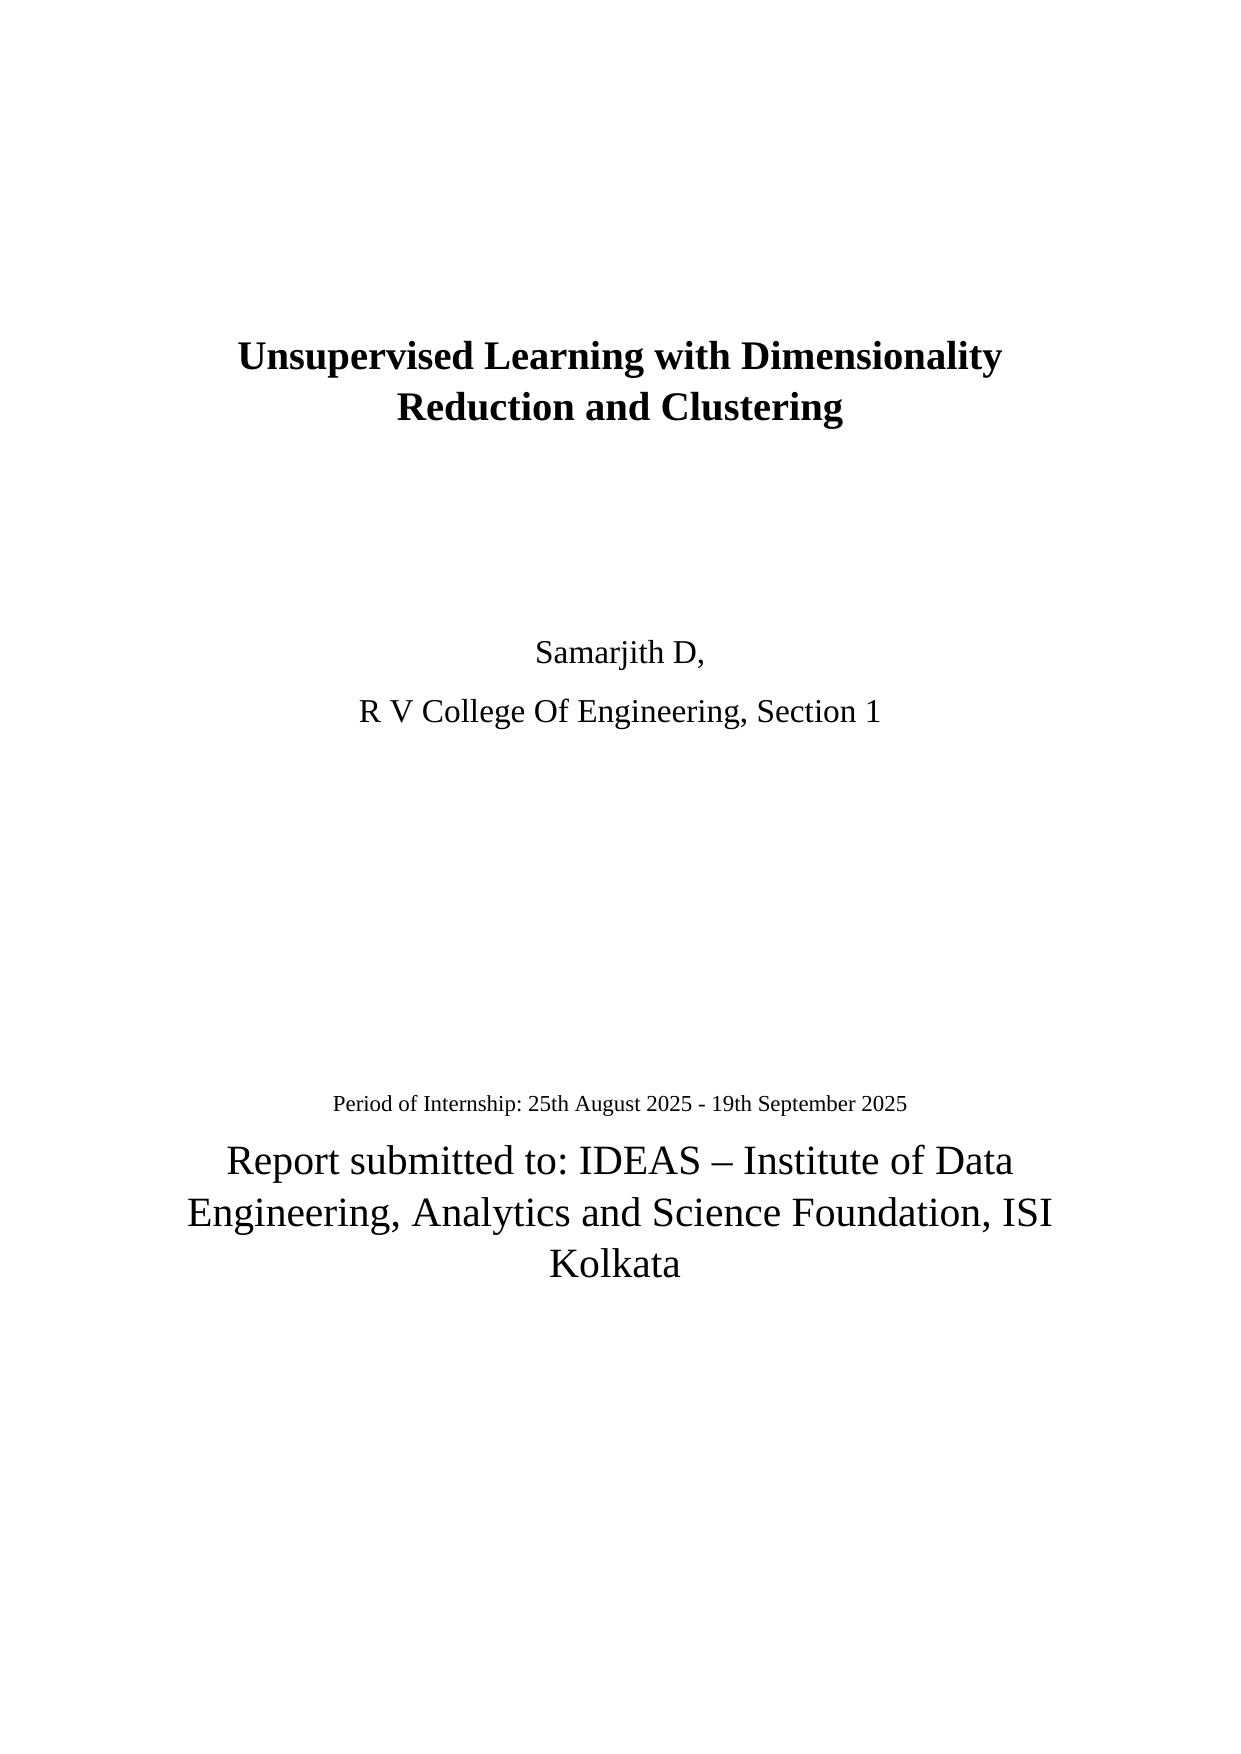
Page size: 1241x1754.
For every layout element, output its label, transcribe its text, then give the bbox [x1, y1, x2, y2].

text R V College Of Engineering, Section 1 [150, 691, 1090, 729]
text Samarjith D, [150, 633, 1090, 671]
text Period of Internship: 25th August 2025 - 19th September 2025 [150, 1090, 1090, 1117]
text Report submitted to: IDEAS – Institute of Data Engineering, Analytics and Science Foundation, ISI Kolkata [150, 1136, 1090, 1317]
text Unsupervised Learning with Dimensionality Reduction and Clustering [150, 332, 1090, 429]
